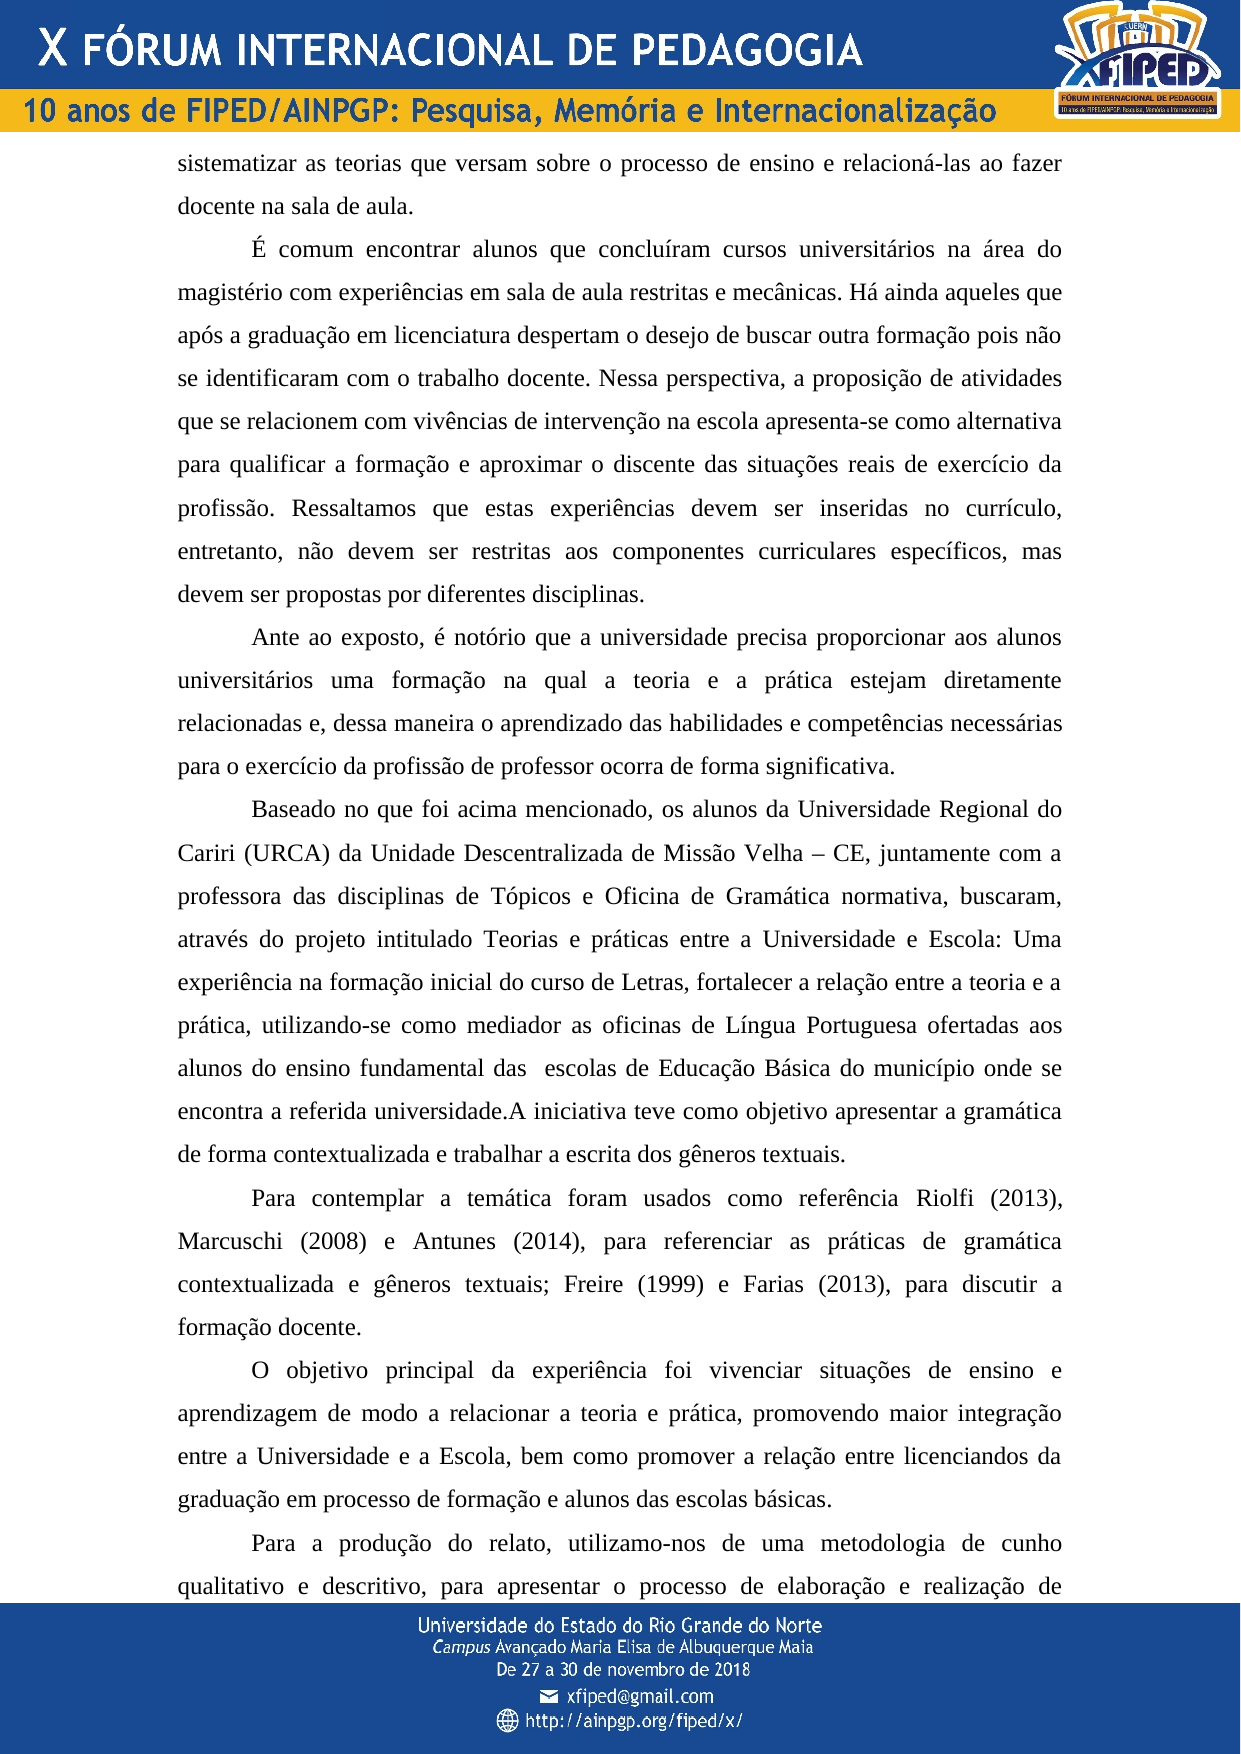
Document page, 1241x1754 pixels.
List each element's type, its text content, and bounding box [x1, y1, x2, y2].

picture [0, 0, 1241, 132]
picture [0, 1603, 1241, 1754]
text Ante ao exposto, é notório que a universidade precisa proporcionar aos alunos universitários uma formação na qual a teoria e a prática estejam diretamente relacionadas e, dessa maneira o aprendizado das habilidades e competências necessárias para o exercício da profissão de professor ocorra de forma significativa. [177, 622, 1063, 780]
text Para contemplar a temática foram usados como referência Riolfi (2013), Marcuschi (2008) e Antunes (2014), para referenciar as práticas de gramática contextualizada e gêneros textuais; Freire (1999) e Farias (2013), para discutir a formação docente. [177, 1183, 1063, 1341]
text O objetivo principal da experiência foi vivenciar situações de ensino e aprendizagem de modo a relacionar a teoria e prática, promovendo maior integração entre a Universidade e a Escola, bem como promover a relação entre licenciandos da graduação em processo de formação e alunos das escolas básicas. [177, 1355, 1063, 1513]
text Baseado no que foi acima mencionado, os alunos da Universidade Regional do Cariri (URCA) da Unidade Descentralizada de Missão Velha – CE, juntamente com a professora das disciplinas de Tópicos e Oficina de Gramática normativa, buscaram, através do projeto intitulado Teorias e práticas entre a Universidade e Escola: Uma experiência na formação inicial do curso de Letras, fortalecer a relação entre a teoria e a prática, utilizando-se como mediador as oficinas de Língua Portuguesa ofertadas aos alunos do ensino fundamental das escolas de Educação Básica do município onde se encontra a referida universidade.A iniciativa teve como objetivo apresentar a gramática de forma contextualizada e trabalhar a escrita dos gêneros textuais. [177, 794, 1063, 1168]
text É comum encontrar alunos que concluíram cursos universitários na área do magistério com experiências em sala de aula restritas e mecânicas. Há ainda aqueles que após a graduação em licenciatura despertam o desejo de buscar outra formação pois não se identificaram com o trabalho docente. Nessa perspectiva, a proposição de atividades que se relacionem com vivências de intervenção na escola apresenta-se como alternativa para qualificar a formação e aproximar o discente das situações reais de exercício da profissão. Ressaltamos que estas experiências devem ser inseridas no currículo, entretanto, não devem ser restritas aos componentes curriculares específicos, mas devem ser propostas por diferentes disciplinas. [177, 234, 1063, 608]
